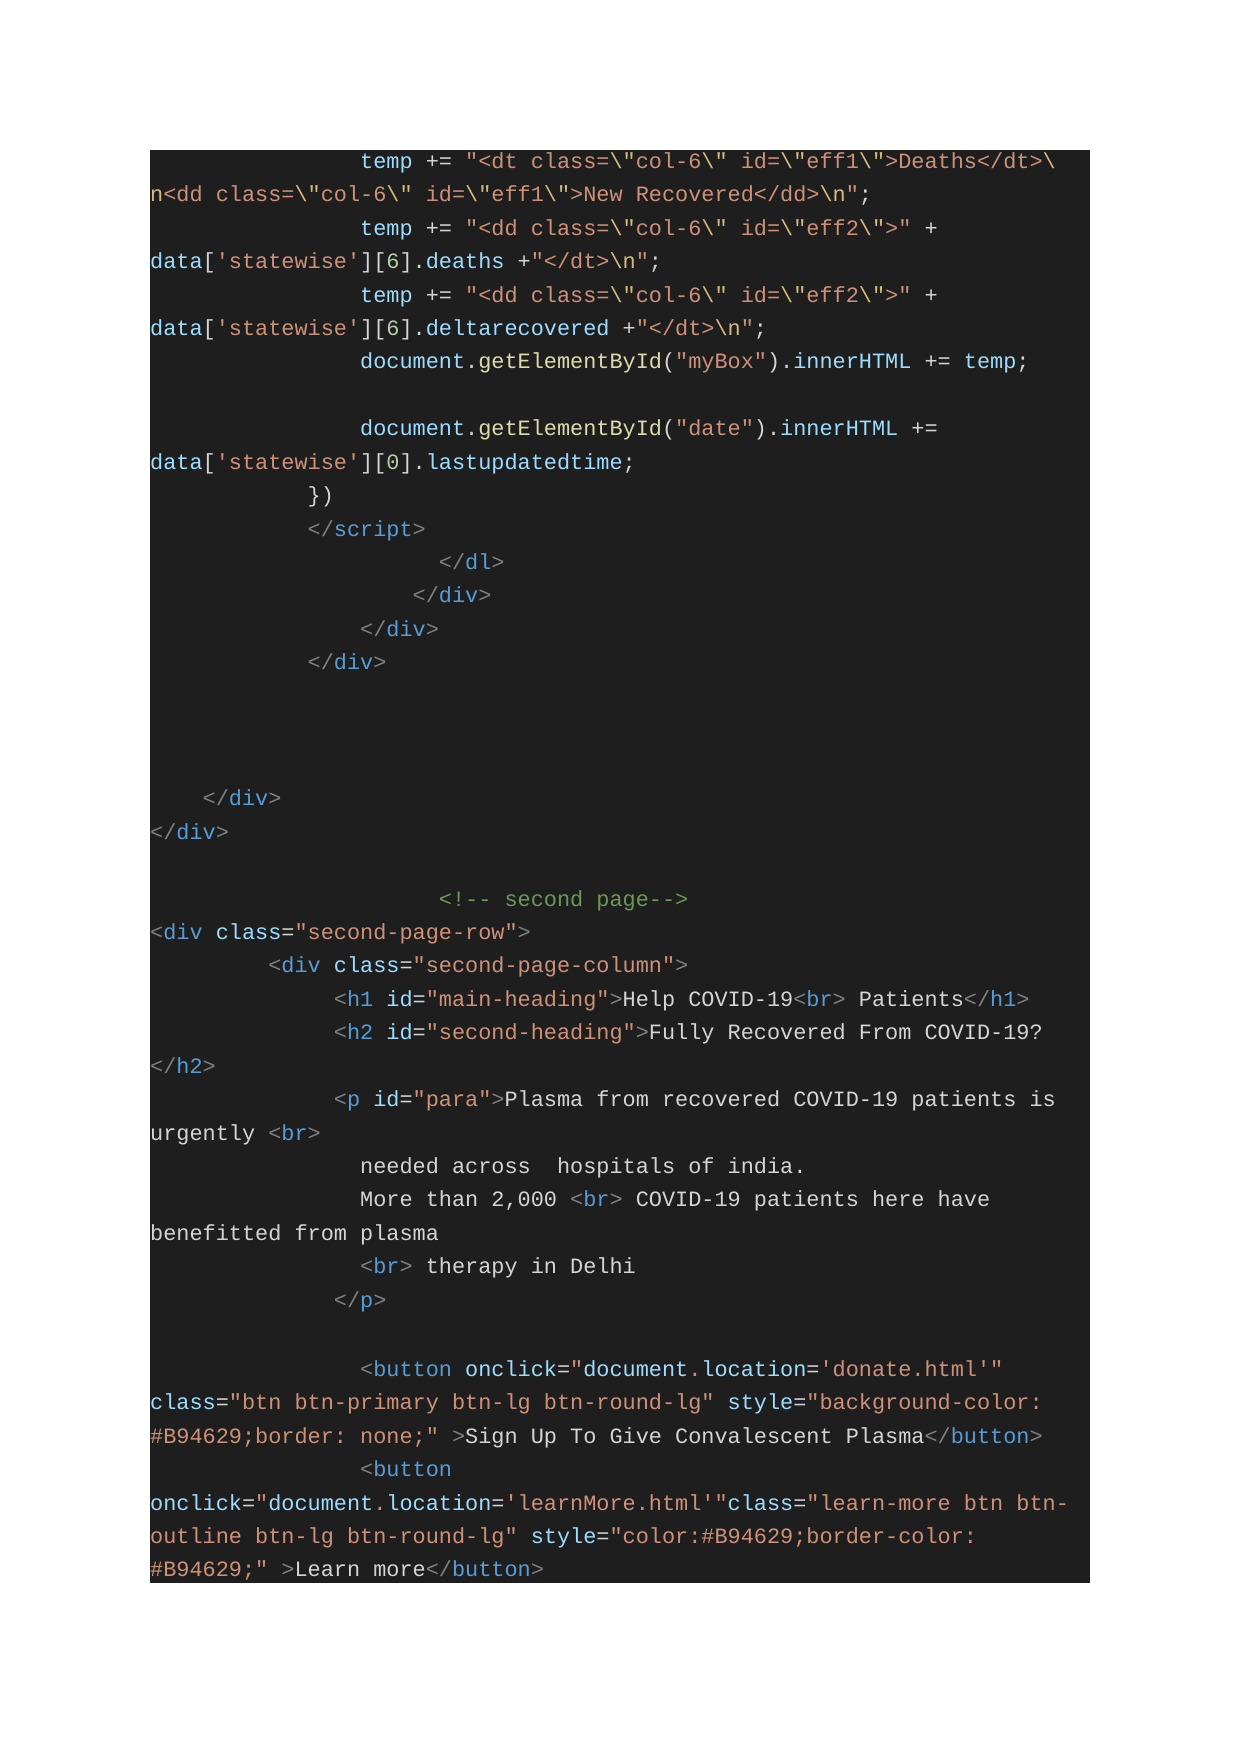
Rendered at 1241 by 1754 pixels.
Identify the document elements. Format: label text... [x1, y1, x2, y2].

text </div> [150, 585, 1090, 609]
text <h1 id="main-heading">Help COVID-19<br> Patients</h1> [150, 988, 1090, 1013]
text </div> [150, 618, 1090, 643]
text temp += "<dt class=\"col-6\" id=\"eff1\">Deaths</dt>\n<dd class=\"col-6\" id=\"eff1\">New Recovered</dd>\n"; [150, 150, 1090, 208]
text <br> therapy in Delhi [150, 1256, 1090, 1280]
text </dl> [150, 551, 1090, 576]
text <h2 id="second-heading">Fully Recovered From COVID-19? </h2> [150, 1021, 1090, 1080]
text <button onclick="document.location='donate.html'" class="btn btn-primary btn-lg btn-round-lg" style="background-color: #B94629;border: none;" >Sign Up To Give Convalescent Plasma</button> [150, 1358, 1090, 1449]
text </script> [150, 518, 1090, 543]
text <div class="second-page-column"> [150, 954, 1090, 979]
text <div class="second-page-row"> [150, 921, 1090, 946]
text </p> [150, 1289, 1090, 1314]
text More than 2,000 <br> COVID-19 patients here have benefitted from plasma [150, 1189, 1090, 1247]
text needed across hospitals of india. [150, 1155, 1090, 1180]
text </div> [150, 821, 1090, 846]
text <p id="para">Plasma from recovered COVID-19 patients is urgently <br> [150, 1088, 1090, 1147]
text temp += "<dd class=\"col-6\" id=\"eff2\">" + data['statewise'][6].deaths +"</dt>\n"; [150, 217, 1090, 275]
text <button onclick="document.location='learnMore.html'"class="learn-more btn btn-outline btn-lg btn-round-lg" style="color:#B94629;border-color: #B94629;" >Learn more</button> [150, 1458, 1090, 1583]
text temp += "<dd class=\"col-6\" id=\"eff2\">" + data['statewise'][6].deltarecovered +"</dt>\n"; [150, 284, 1090, 342]
text </div> [150, 787, 1090, 812]
text }) [150, 484, 1090, 509]
text document.getElementById("myBox").innerHTML += temp; [150, 351, 1090, 375]
text document.getElementById("date").innerHTML += data['statewise'][0].lastupdatedtime; [150, 417, 1090, 476]
text </div> [150, 652, 1090, 676]
text <!-- second page--> [150, 888, 1090, 912]
